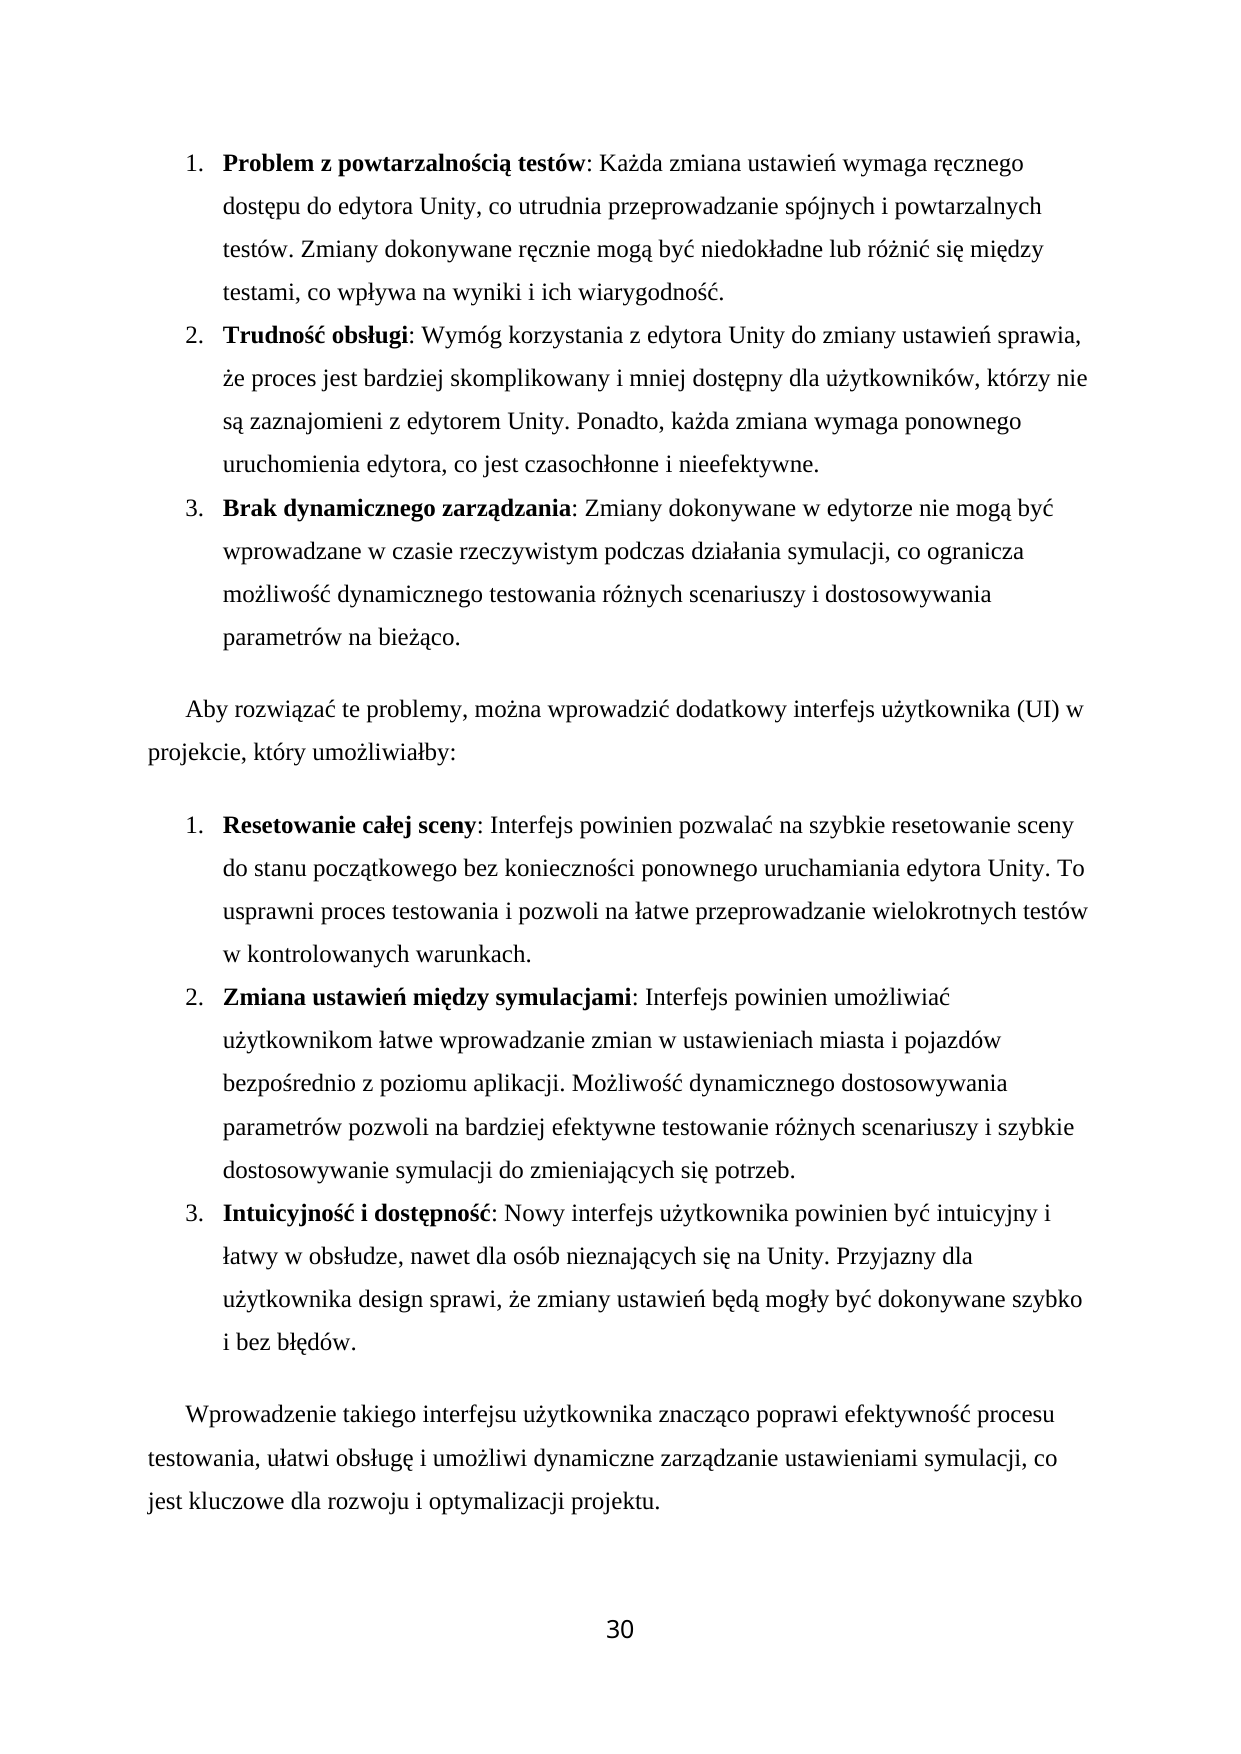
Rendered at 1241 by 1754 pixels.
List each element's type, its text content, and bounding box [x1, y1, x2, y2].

list Problem z powtarzalnością testów: Każda zmiana ustawień wymaga ręcznego dostępu do edytora Unity, co utrudnia przeprowadzanie spójnych i powtarzalnych testów. Zmiany dokonywane ręcznie mogą być niedokładne lub różnić się między testami, co wpływa na wyniki i ich wiarygodność. [185, 393, 1093, 551]
list Zmiana ustawień między symulacjami: Interfejs powinien umożliwiać użytkownikom łatwe wprowadzanie zmian w ustawieniach miasta i pojazdów bezpośrednio z poziomu aplikacji. Możliwość dynamicznego dostosowywania parametrów pozwoli na bardziej efektywne testowanie różnych scenariuszy i szybkie dostosowywanie symulacji do zmieniających się potrzeb. [185, 1315, 1093, 1516]
list Resetowanie całej sceny: Interfejs powinien pozwalać na szybkie resetowanie sceny do stanu początkowego bez konieczności ponownego uruchamiania edytora Unity. To usprawni proces testowania i pozwoli na łatwe przeprowadzanie wielokrotnych testów w kontrolowanych warunkach. [185, 1113, 1093, 1271]
text Obecna opcja zmieniania wartości ustawień miasta i pojazdów jest wbudowana bezpośrednio w edytor Unity, co oznacza, że aby wprowadzić jakiekolwiek zmiany, konieczny jest dostęp do całego projektu. Taki sposób pracy ma kilka istotnych wad: [148, 234, 1093, 349]
list Trudność obsługi: Wymóg korzystania z edytora Unity do zmiany ustawień sprawia, że proces jest bardziej skomplikowany i mniej dostępny dla użytkowników, którzy nie są zaznajomieni z edytorem Unity. Ponadto, każda zmiana wymaga ponownego uruchomienia edytora, co jest czasochłonne i nieefektywne. [185, 594, 1093, 753]
text Aby rozwiązać te problemy, można wprowadzić dodatkowy interfejs użytkownika (UI) w projekcie, który umożliwiałby: [148, 998, 1093, 1070]
subtitle Edytor ustawień miasta i pojazdów [148, 148, 1093, 186]
list Brak dynamicznego zarządzania: Zmiany dokonywane w edytorze nie mogą być wprowadzane w czasie rzeczywistym podczas działania symulacji, co ogranicza możliwość dynamicznego testowania różnych scenariuszy i dostosowywania parametrów na bieżąco. [185, 796, 1093, 954]
